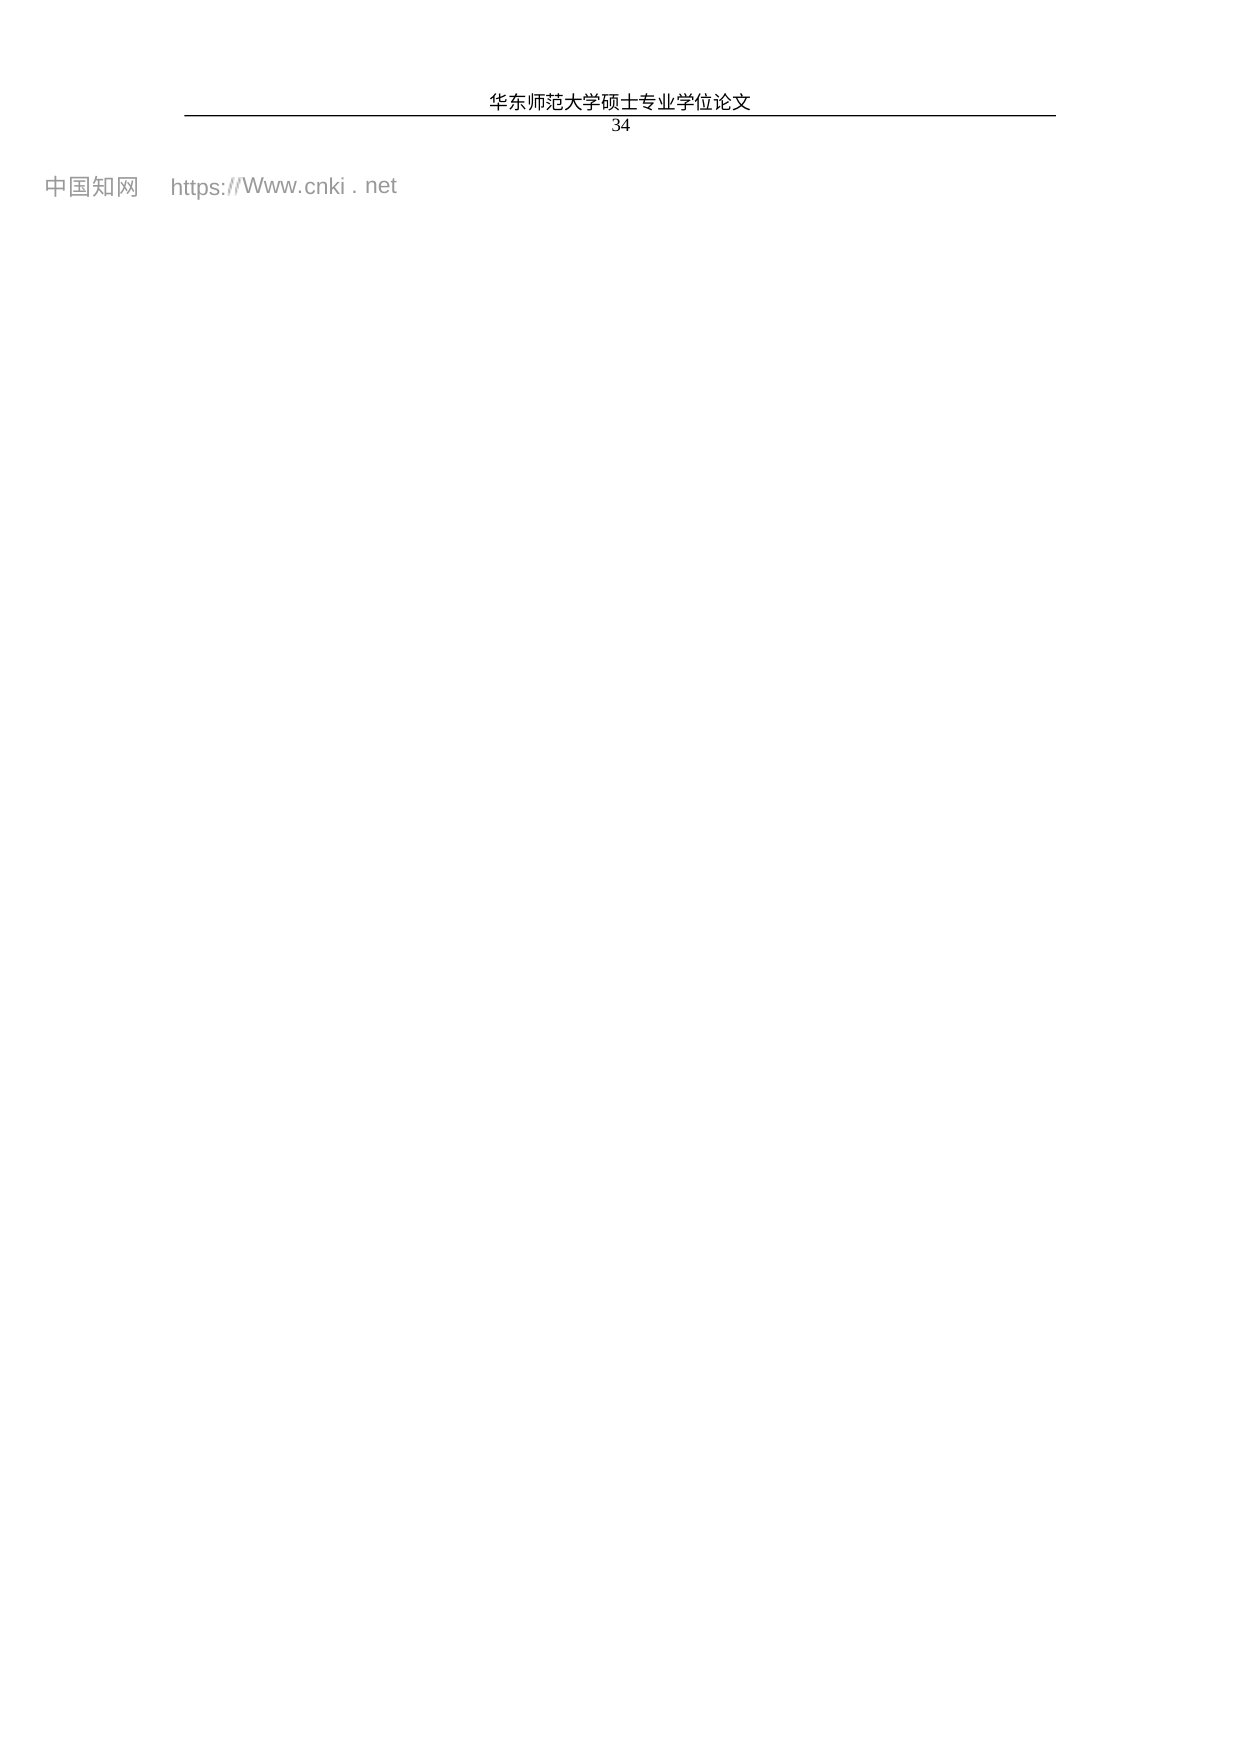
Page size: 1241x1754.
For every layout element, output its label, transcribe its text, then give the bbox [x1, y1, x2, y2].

picture [227, 177, 242, 196]
text 34 [611, 118, 1062, 135]
text 中国知网 https:Www.cnki . net [44, 176, 1062, 201]
